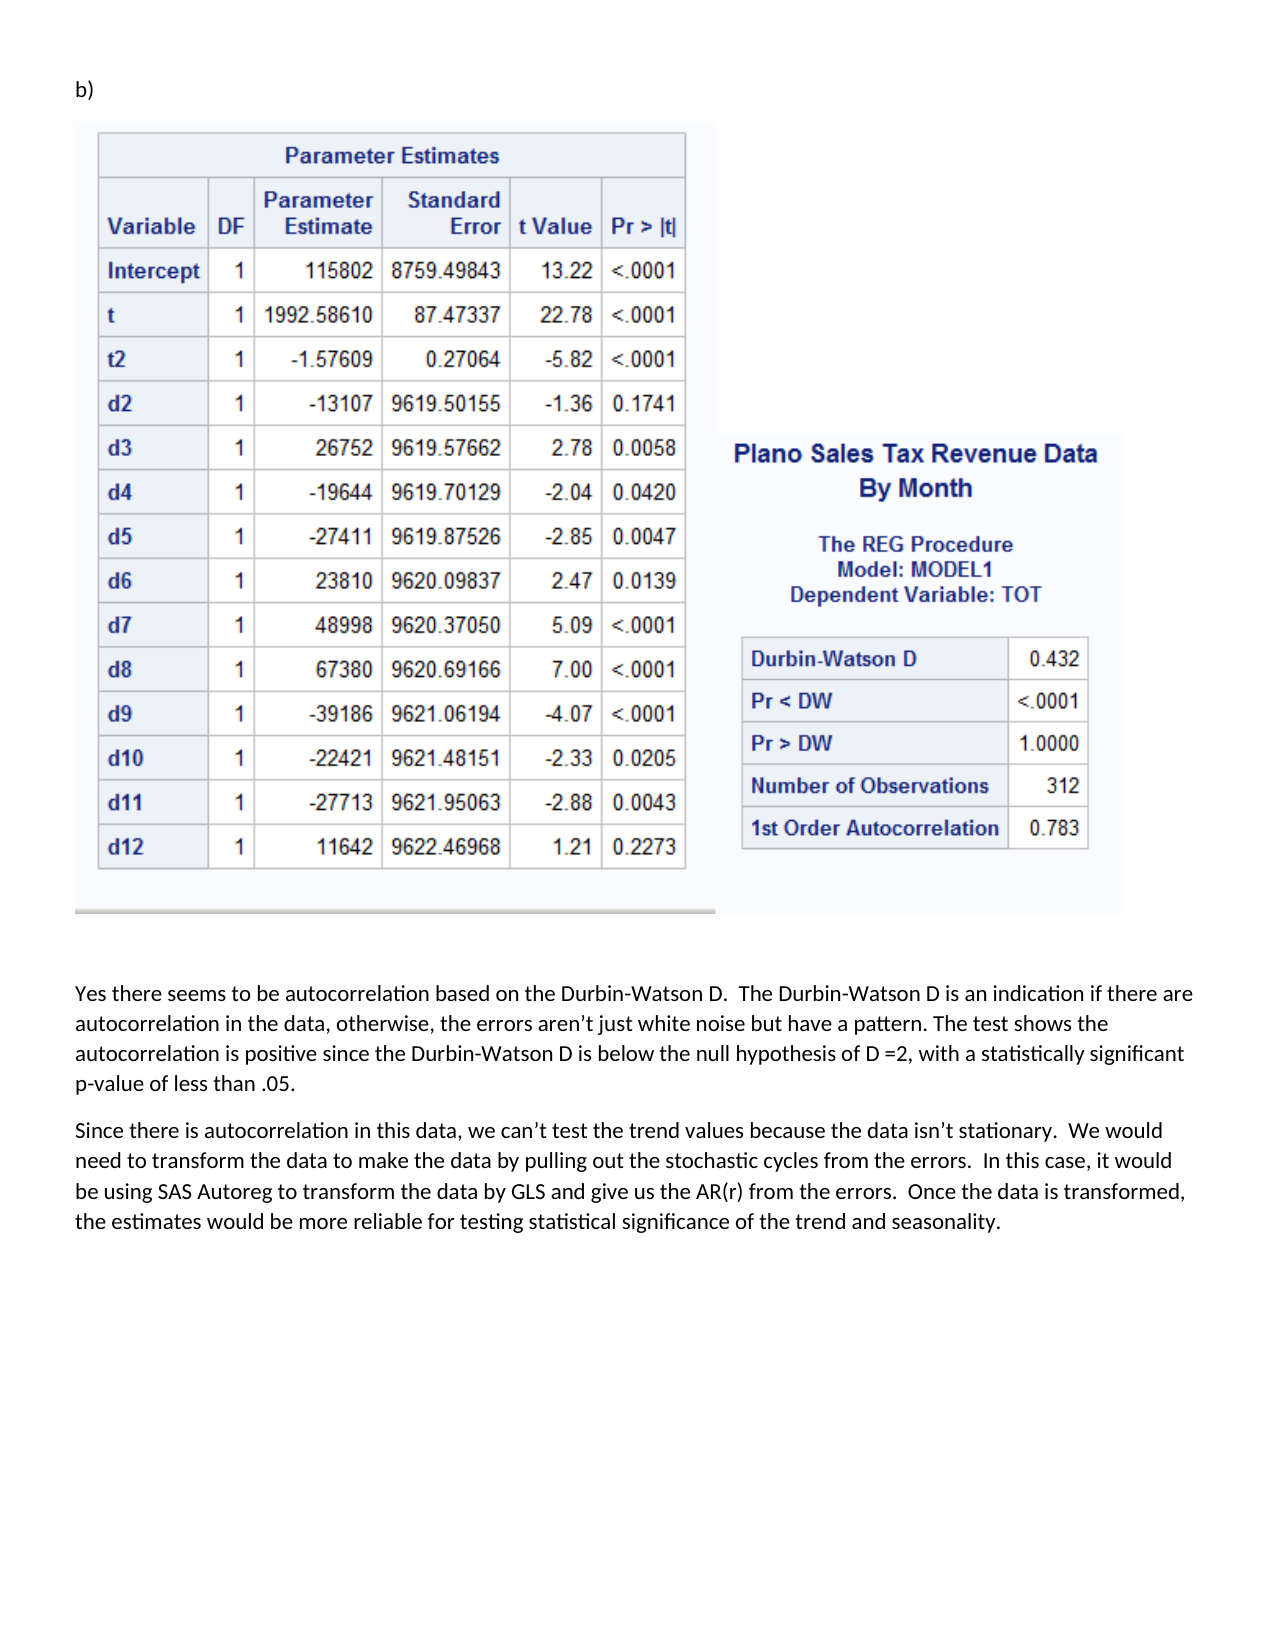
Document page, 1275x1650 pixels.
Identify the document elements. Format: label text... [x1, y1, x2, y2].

picture [75, 121, 1122, 914]
text Yes there seems to be autocorrelation based on the Durbin-Watson D. The Durbin-Watson D is an indication if there are autocorrelation in the data, otherwise, the errors aren’t just white noise but have a pattern. The test shows the autocorrelation is positive since the Durbin-Watson D is below the null hypothesis of D =2, with a statistically significant p-value of less than .05. [75, 979, 1200, 1098]
text b) [75, 75, 1200, 103]
text Since there is autocorrelation in this data, we can’t test the trend values because the data isn’t stationary. We would need to transform the data to make the data by pulling out the stochastic cycles from the errors. In this case, it would be using SAS Autoreg to transform the data by GLS and give us the AR(r) from the errors. Once the data is transformed, the estimates would be more reliable for testing statistical significance of the trend and seasonality. [75, 1116, 1200, 1265]
